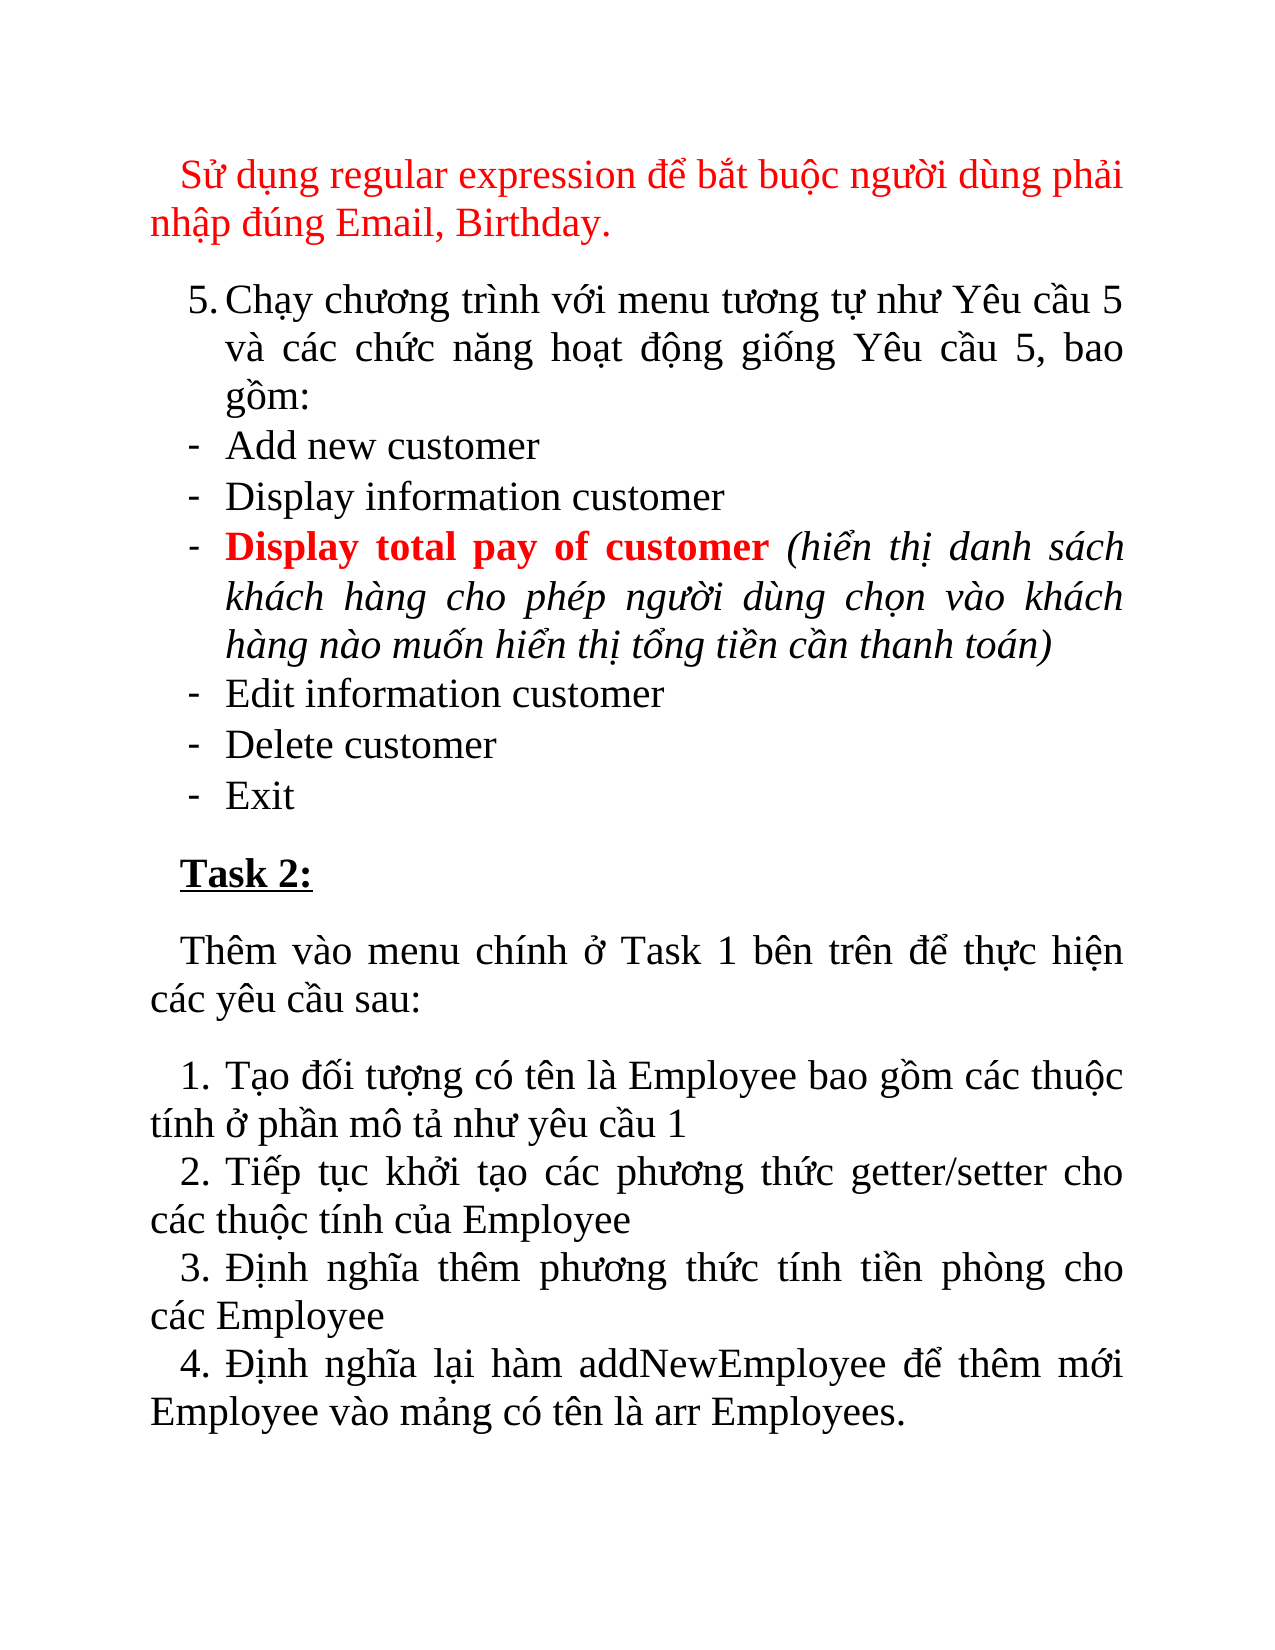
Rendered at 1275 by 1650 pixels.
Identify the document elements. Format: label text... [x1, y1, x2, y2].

list Định nghĩa thêm phương thức tính tiền phòng cho các Employee [150, 1242, 1125, 1338]
list Định nghĩa lại hàm addNewEmployee để thêm mới Employee vào mảng có tên là arr Employees. [150, 1338, 1125, 1434]
list Display total pay of customer (hiển thị danh sách khách hàng cho phép người dùng chọn vào khách hàng nào muốn hiển thị tổng tiền cần thanh toán) [187, 520, 1125, 667]
list Exit [187, 769, 1125, 819]
list Edit information customer [187, 667, 1125, 718]
text Task 2: [150, 849, 1125, 897]
list Chạy chương trình với menu tương tự như Yêu cầu 5 và các chức năng hoạt động giống Yêu cầu 5, bao gồm: [187, 275, 1125, 419]
text Thêm vào menu chính ở Task 1 bên trên để thực hiện các yêu cầu sau: [150, 926, 1125, 1022]
list Add new customer [187, 419, 1125, 469]
list Tạo đối tượng có tên là Employee bao gồm các thuộc tính ở phần mô tả như yêu cầu 1 [150, 1051, 1125, 1147]
list Tiếp tục khởi tạo các phương thức getter/setter cho các thuộc tính của Employee [150, 1147, 1125, 1242]
text Sử dụng regular expression để bắt buộc người dùng phải nhập đúng Email, Birthday. [150, 150, 1125, 246]
list Delete customer [187, 718, 1125, 769]
list Display information customer [187, 469, 1125, 520]
